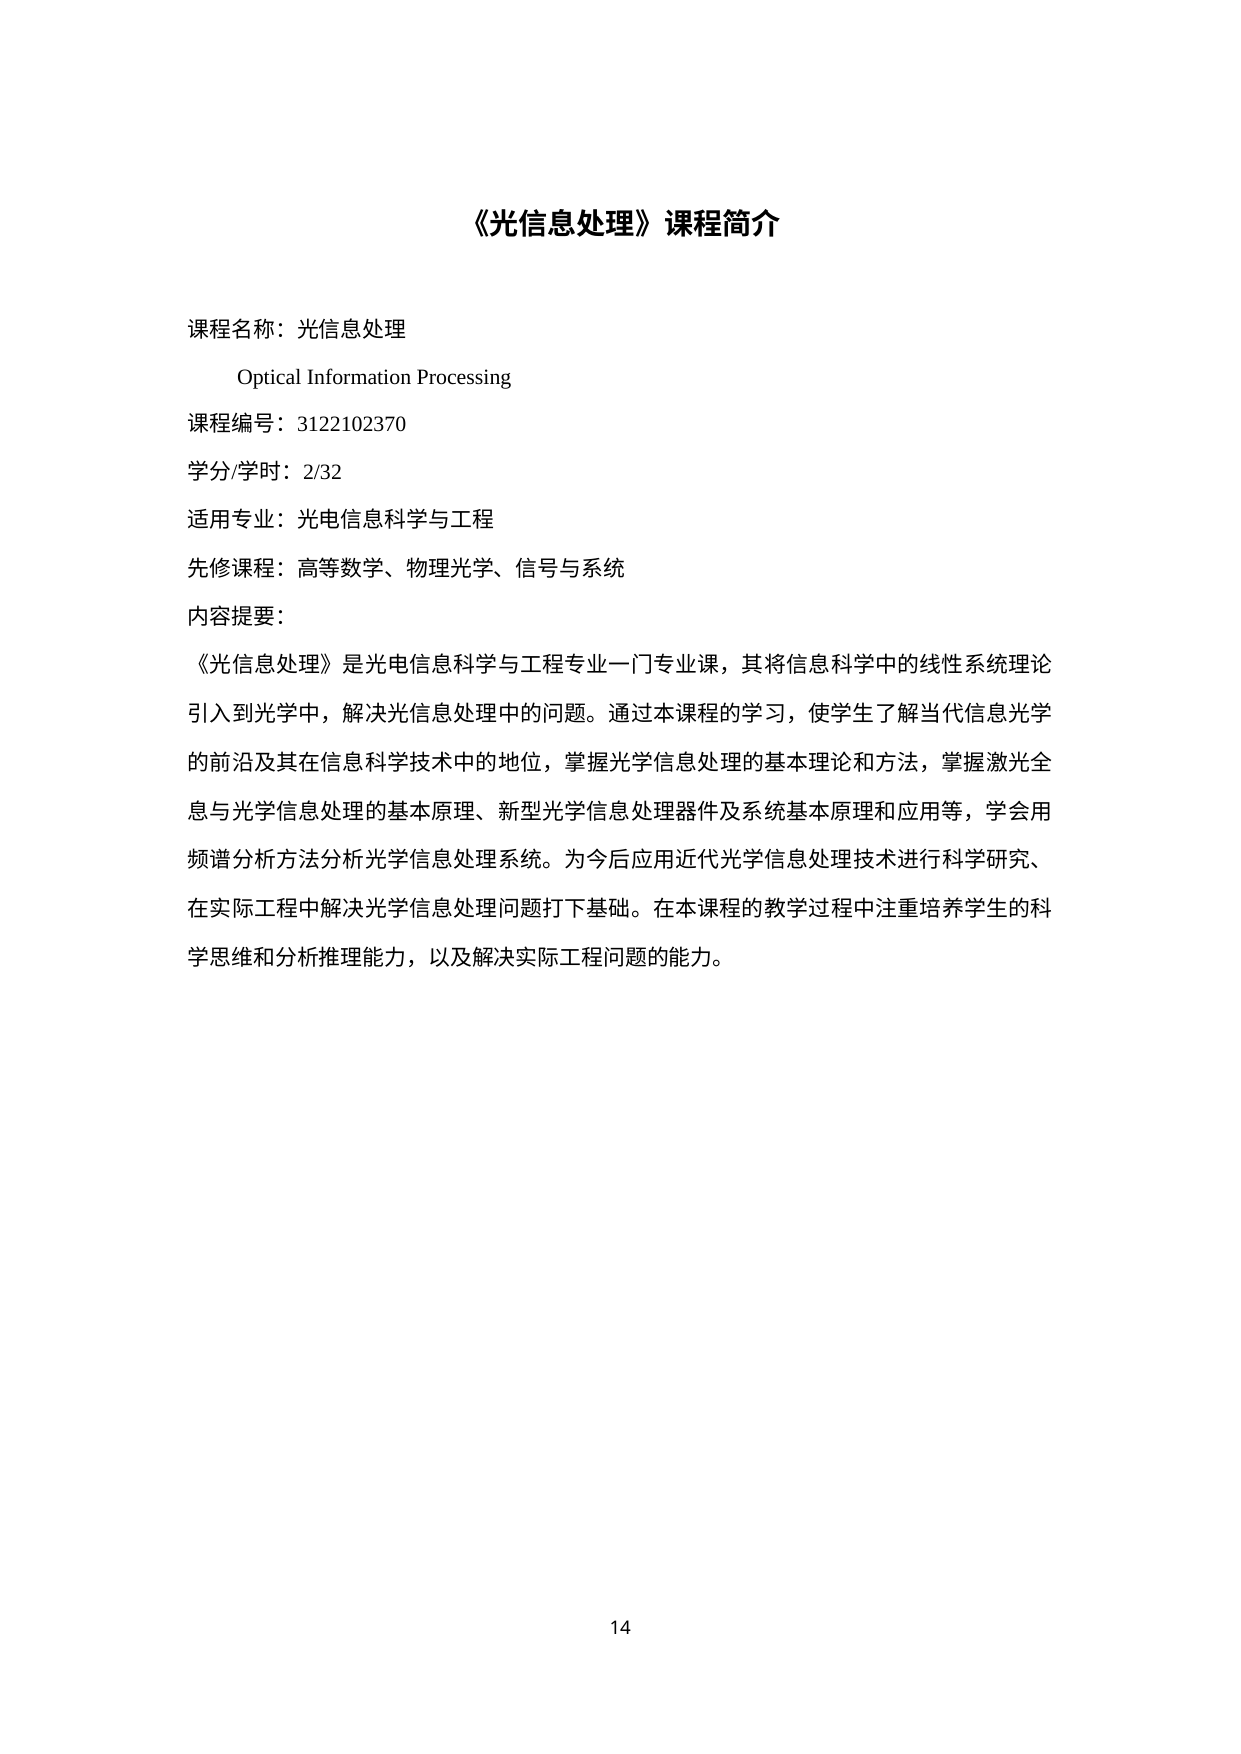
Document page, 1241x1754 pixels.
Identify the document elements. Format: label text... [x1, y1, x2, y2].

text Optical Information Processing [187, 360, 1053, 393]
text 内容提要： [187, 599, 1053, 631]
text 课程编号：3122102370 [187, 405, 1053, 438]
text 先修课程：高等数学、物理光学、信号与系统 [187, 550, 1053, 583]
text 《光信息处理》是光电信息科学与工程专业一门专业课，其将信息科学中的线性系统理论引入到光学中，解决光信息处理中的问题。通过本课程的学习，使学生了解当代信息光学的前沿及其在信息科学技术中的地位，掌握光学信息处理的基本理论和方法，掌握激光全息与光学信息处理的基本原理、新型光学信息处理器件及系统基本原理和应用等，学会用频谱分析方法分析光学信息处理系统。为今后应用近代光学信息处理技术进行科学研究、在实际工程中解决光学信息处理问题打下基础。在本课程的教学过程中注重培养学生的科学思维和分析推理能力，以及解决实际工程问题的能力。 [187, 647, 1053, 972]
text 课程名称：光信息处理 [187, 312, 1053, 344]
subtitle 《光信息处理》课程简介 [187, 189, 1053, 254]
text 适用专业：光电信息科学与工程 [187, 502, 1053, 534]
text 学分/学时：2/32 [187, 454, 1053, 486]
